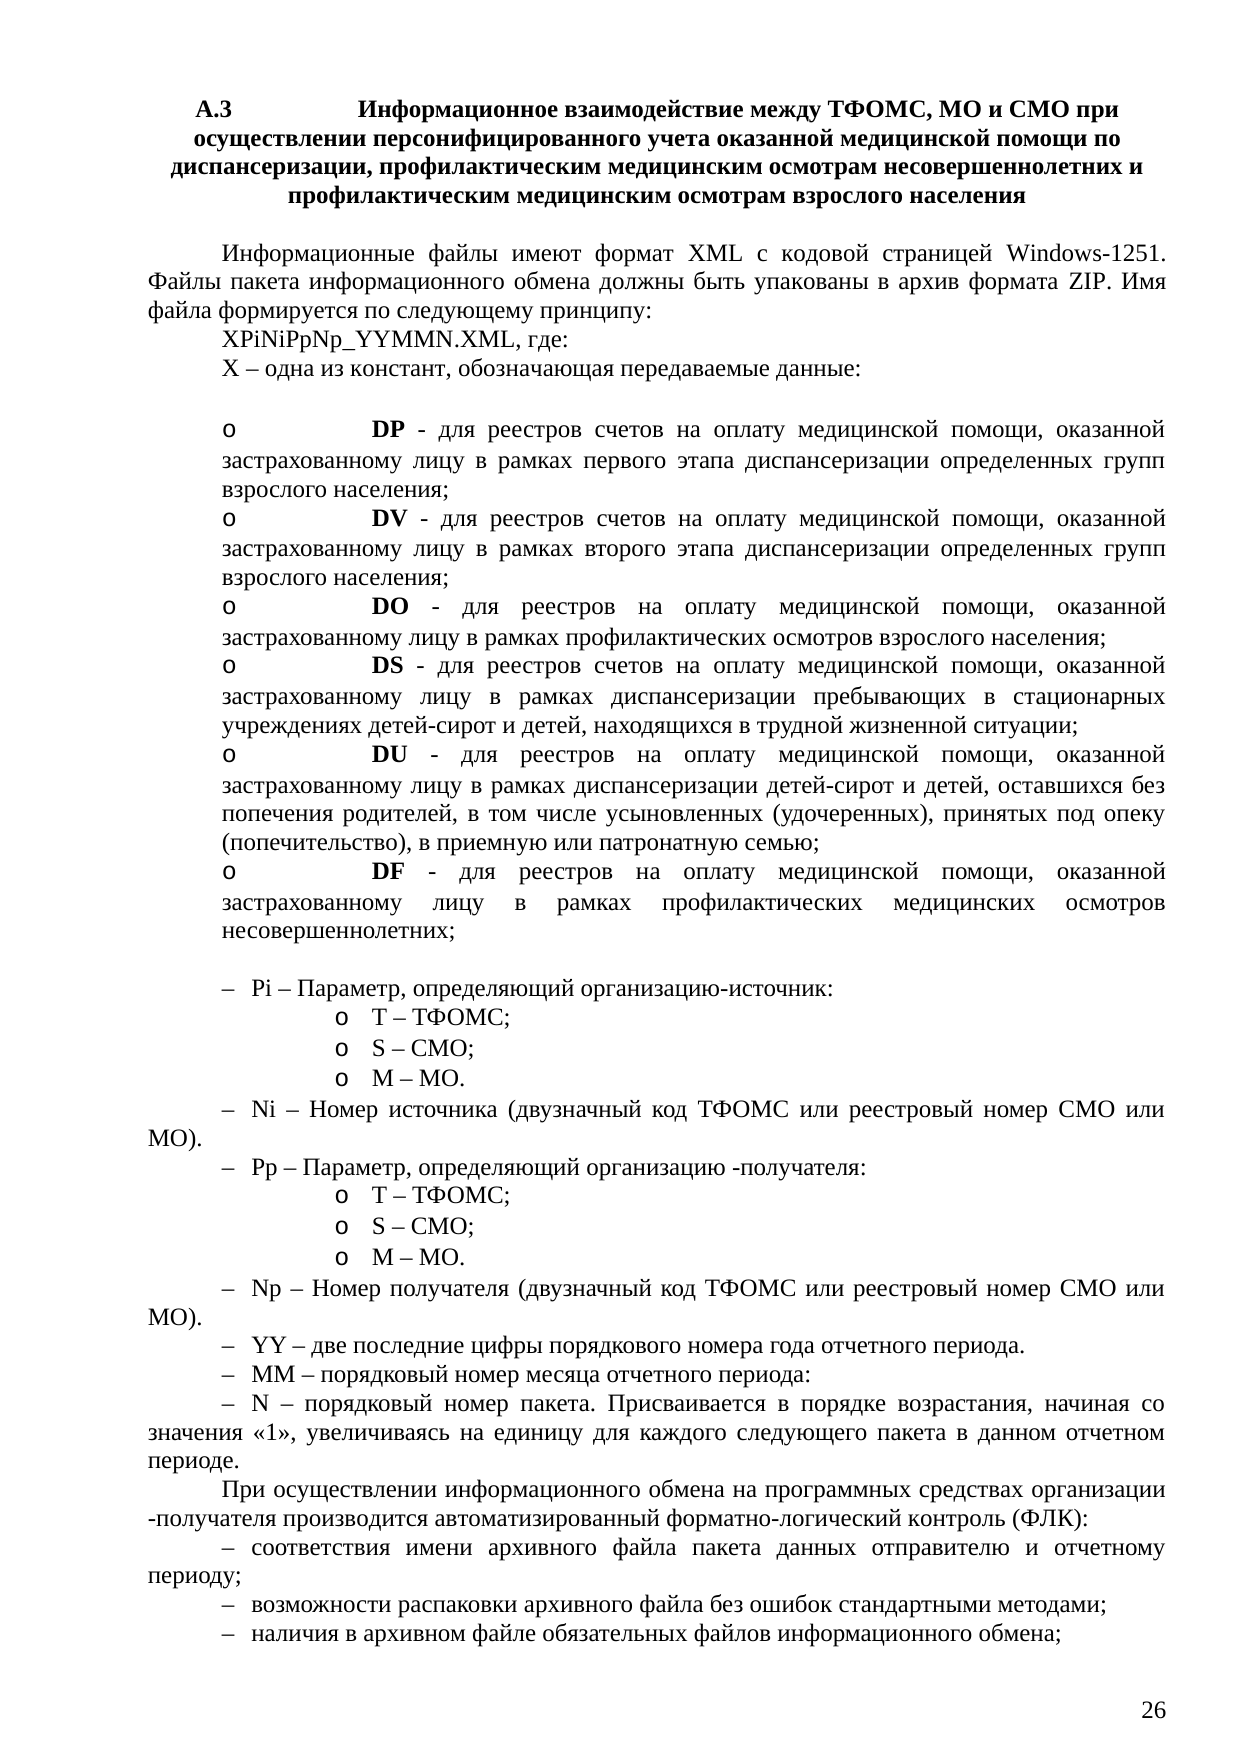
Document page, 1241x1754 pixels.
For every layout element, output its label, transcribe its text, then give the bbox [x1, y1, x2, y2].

list YY – две последние цифры порядкового номера года отчетного периода. [148, 1331, 1166, 1359]
list Np – Номер получателя (двузначный код ТФОМС или реестровый номер СМО или МО). [148, 1273, 1166, 1331]
list Ni – Номер источника (двузначный код ТФОМС или реестровый номер СМО или МО). [148, 1094, 1166, 1152]
text ХPiNiPpNp_YYMMN.XML, где: [148, 324, 1166, 353]
list DV - для реестров счетов на оплату медицинской помощи, оказанной застрахованному лицу в рамках второго этапа диспансеризации определенных групп взрослого населения; [222, 503, 1166, 591]
list M – МО. [334, 1242, 1166, 1273]
list T – ТФОМС; [334, 1181, 1166, 1211]
list N – порядковый номер пакета. Присваивается в порядке возрастания, начиная со значения «1», увеличиваясь на единицу для каждого следующего пакета в данном отчетном периоде. [148, 1388, 1166, 1474]
text Информационные файлы имеют формат XML с кодовой страницей Windows-1251. Файлы пакета информационного обмена должны быть упакованы в архив формата ZIP. Имя файла формируется по следующему принципу: [148, 238, 1166, 324]
list S – СМО; [334, 1033, 1166, 1063]
list MM – порядковый номер месяца отчетного периода: [148, 1359, 1166, 1388]
list T – ТФОМС; [334, 1002, 1166, 1033]
text X – одна из констант, обозначающая передаваемые данные: [148, 353, 1166, 381]
list DF - для реестров на оплату медицинской помощи, оказанной застрахованному лицу в рамках профилактических медицинских осмотров несовершеннолетних; [222, 856, 1166, 944]
text Информационное взаимодействие между ТФОМС, МО и СМО при осуществлении персонифицированного учета оказанной медицинской помощи по диспансеризации, профилактическим медицинским осмотрам несовершеннолетних и профилактическим медицинским осмотрам взрослого населения [148, 94, 1166, 209]
list соответствия имени архивного файла пакета данных отправителю и отчетному периоду; [148, 1532, 1166, 1589]
list DS - для реестров счетов на оплату медицинской помощи, оказанной застрахованному лицу в рамках диспансеризации пребывающих в стационарных учреждениях детей-сирот и детей, находящихся в трудной жизненной ситуации; [222, 651, 1166, 739]
list наличия в архивном файле обязательных файлов информационного обмена; [148, 1618, 1166, 1647]
list Pp – Параметр, определяющий организацию -получателя: [148, 1152, 1166, 1181]
list M – МО. [334, 1063, 1166, 1094]
list DO - для реестров на оплату медицинской помощи, оказанной застрахованному лицу в рамках профилактических осмотров взрослого населения; [222, 591, 1166, 651]
list Pi – Параметр, определяющий организацию-источник: [148, 973, 1166, 1002]
list S – СМО; [334, 1211, 1166, 1242]
list DU - для реестров на оплату медицинской помощи, оказанной застрахованному лицу в рамках диспансеризации детей-сирот и детей, оставшихся без попечения родителей, в том числе усыновленных (удочеренных), принятых под опеку (попечительство), в приемную или патронатную семью; [222, 739, 1166, 856]
list возможности распаковки архивного файла без ошибок стандартными методами; [148, 1589, 1166, 1618]
text При осуществлении информационного обмена на программных средствах организации -получателя производится автоматизированный форматно-логический контроль (ФЛК): [148, 1474, 1166, 1532]
list DP - для реестров счетов на оплату медицинской помощи, оказанной застрахованному лицу в рамках первого этапа диспансеризации определенных групп взрослого населения; [222, 414, 1166, 503]
